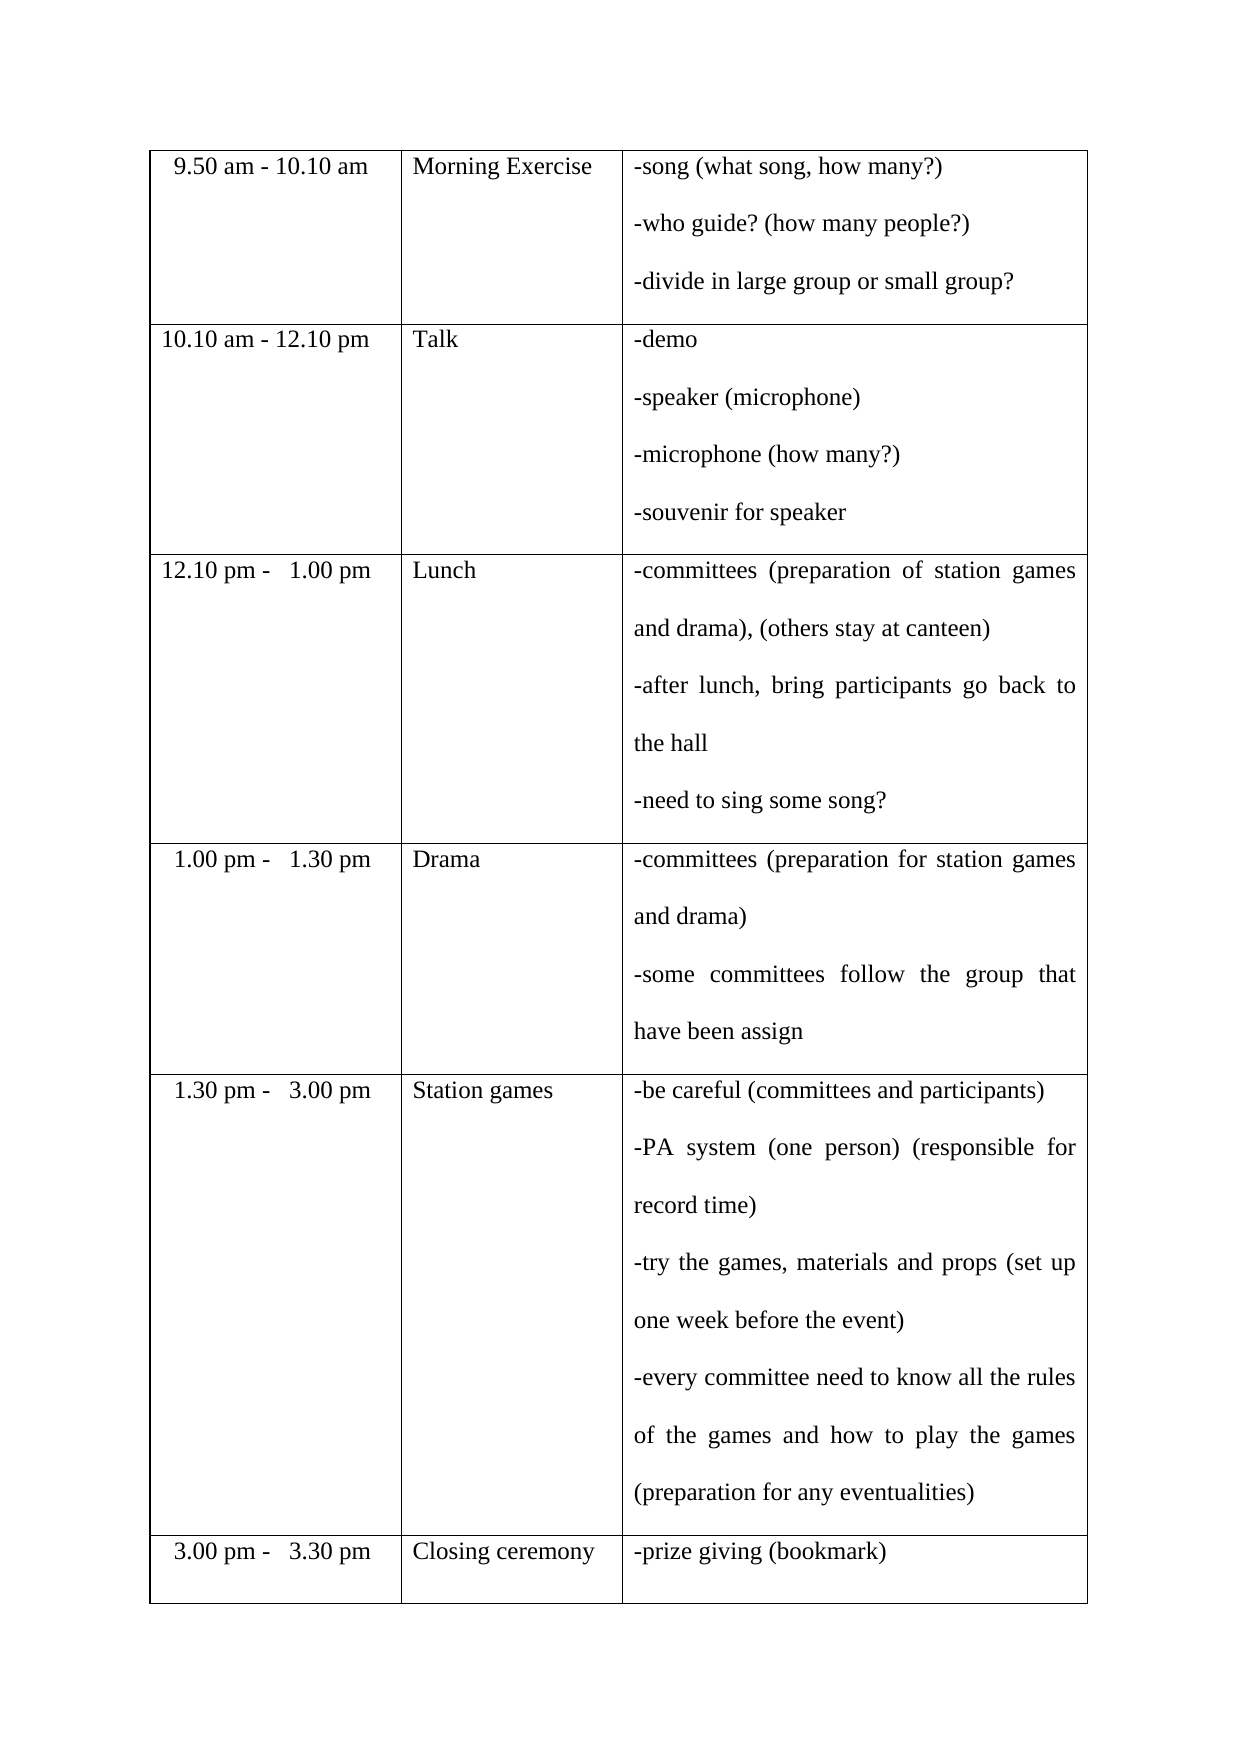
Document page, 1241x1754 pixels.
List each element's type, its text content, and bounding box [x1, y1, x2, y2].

table_cell Morning Exercise [402, 151, 622, 323]
table_cell 12.10 pm - 1.00 pm [151, 555, 401, 843]
table_cell Talk [402, 325, 622, 554]
table_cell 3.00 pm - 3.30 pm [151, 1536, 401, 1603]
table_cell Lunch [402, 555, 622, 843]
table_cell Station games [402, 1075, 622, 1535]
table_cell Closing ceremony [402, 1536, 622, 1603]
table_cell -demo -speaker (microphone) -microphone (how many?) -souvenir for speaker [623, 325, 1087, 554]
table_cell -song (what song, how many?) -who guide? (how many people?) -divide in large group or small group? [623, 151, 1087, 323]
table_cell 10.10 am - 12.10 pm [151, 325, 401, 554]
table_cell 9.50 am - 10.10 am [151, 151, 401, 323]
table_cell 1.00 pm - 1.30 pm [151, 844, 401, 1074]
table_cell Drama [402, 844, 622, 1074]
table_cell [623, 1536, 1087, 1603]
table_cell -committees (preparation for station games and drama) -some committees follow the group that have been assign [623, 844, 1087, 1074]
table_cell -be careful (committees and participants) -PA system (one person) (responsible for record time) -try the games, materials and props (set up one week before the event) -every committee need to know all the rules of the games and how to play the games (preparation for any eventualities) [623, 1075, 1087, 1535]
table_cell 1.30 pm - 3.00 pm [151, 1075, 401, 1535]
table_cell -committees (preparation of station games and drama), (others stay at canteen) -after lunch, bring participants go back to the hall -need to sing some song? [623, 555, 1087, 843]
